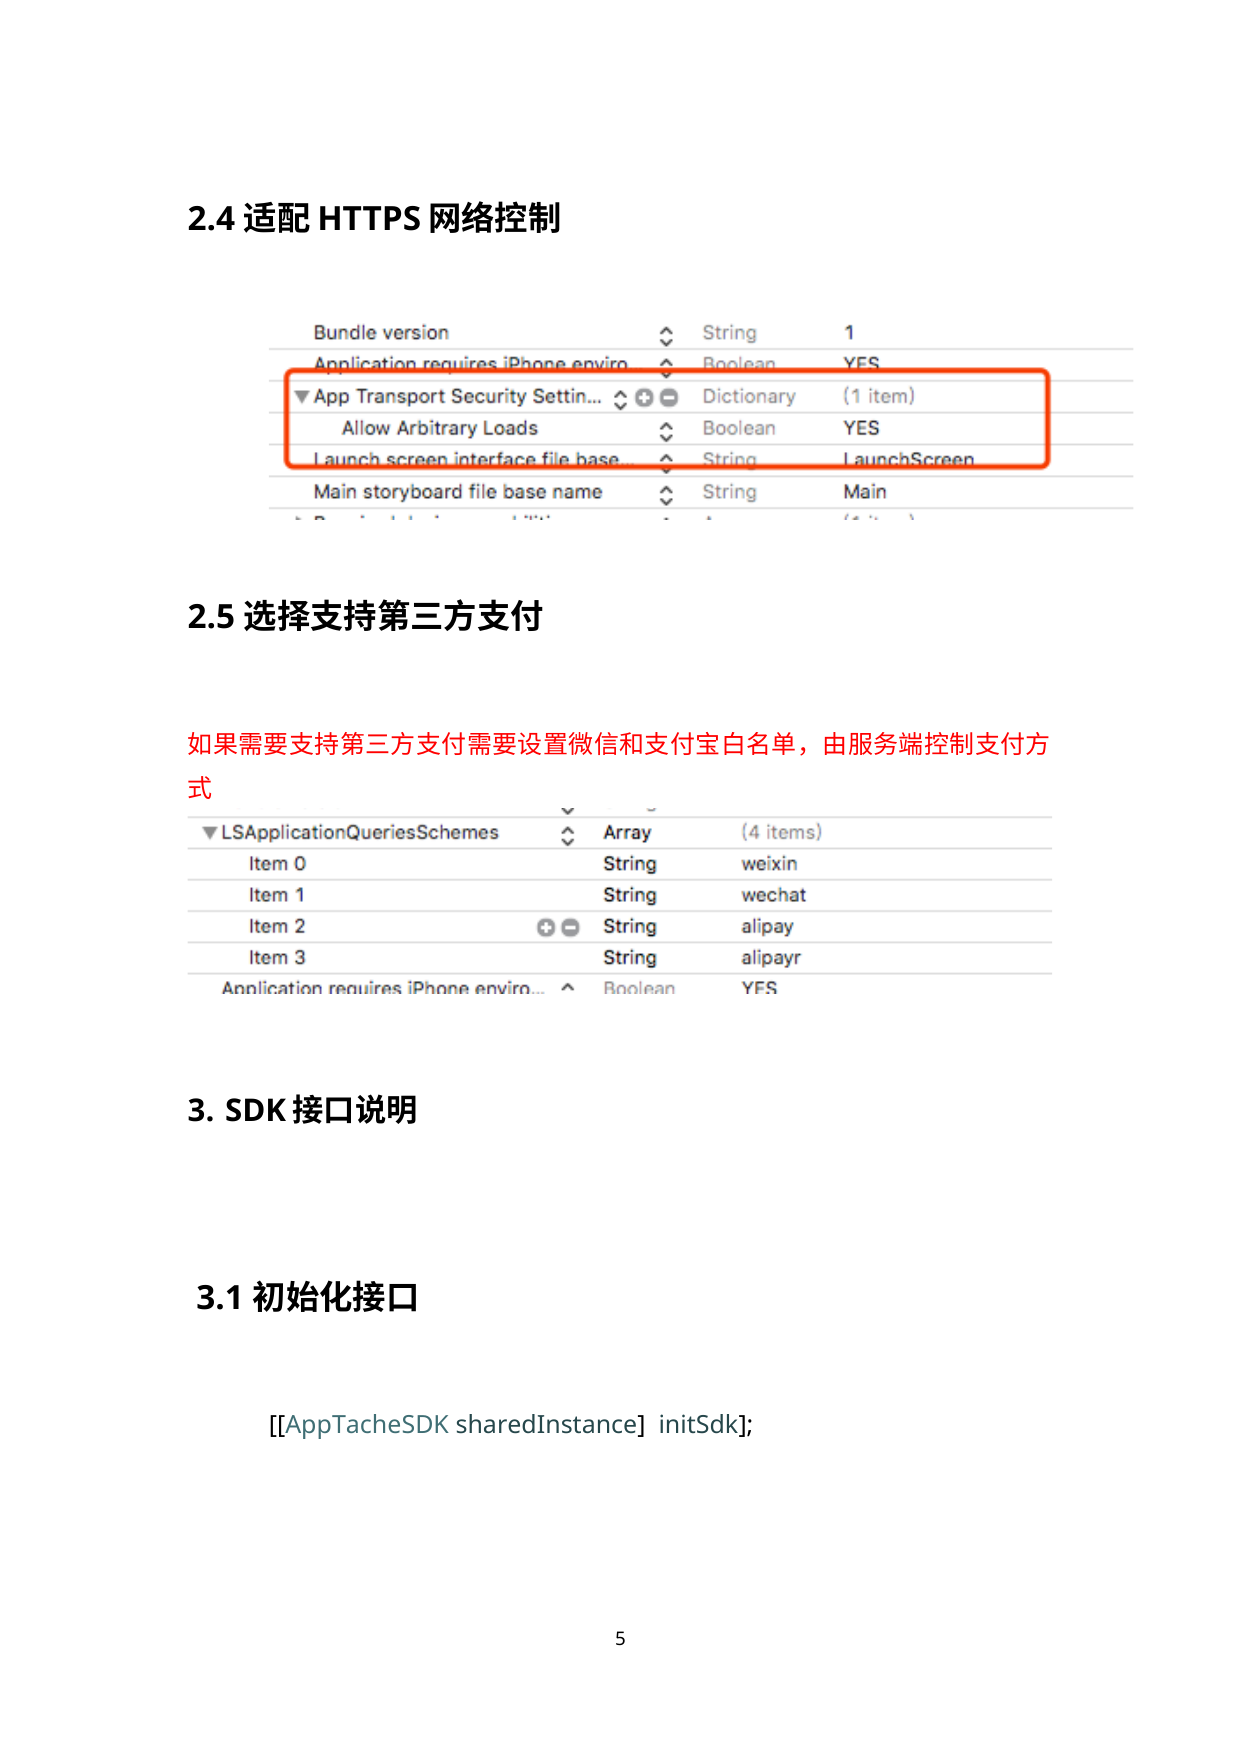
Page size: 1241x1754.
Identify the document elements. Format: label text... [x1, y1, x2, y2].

subtitle SDK接口说明 [187, 1064, 1053, 1152]
picture [268, 322, 1134, 520]
picture [187, 808, 1053, 994]
subtitle 2.5 选择支持第三方支付 [187, 570, 1053, 658]
subtitle 2.4 适配HTTPS网络控制 [187, 172, 1053, 260]
text 如果需要支持第三方支付需要设置微信和支付宝白名单，由服务端控制支付方式 [187, 720, 1053, 808]
list [[AppTacheSDK sharedInstance] initSdk]; [269, 1401, 1053, 1445]
subtitle 3.1 初始化接口 [187, 1251, 1053, 1339]
